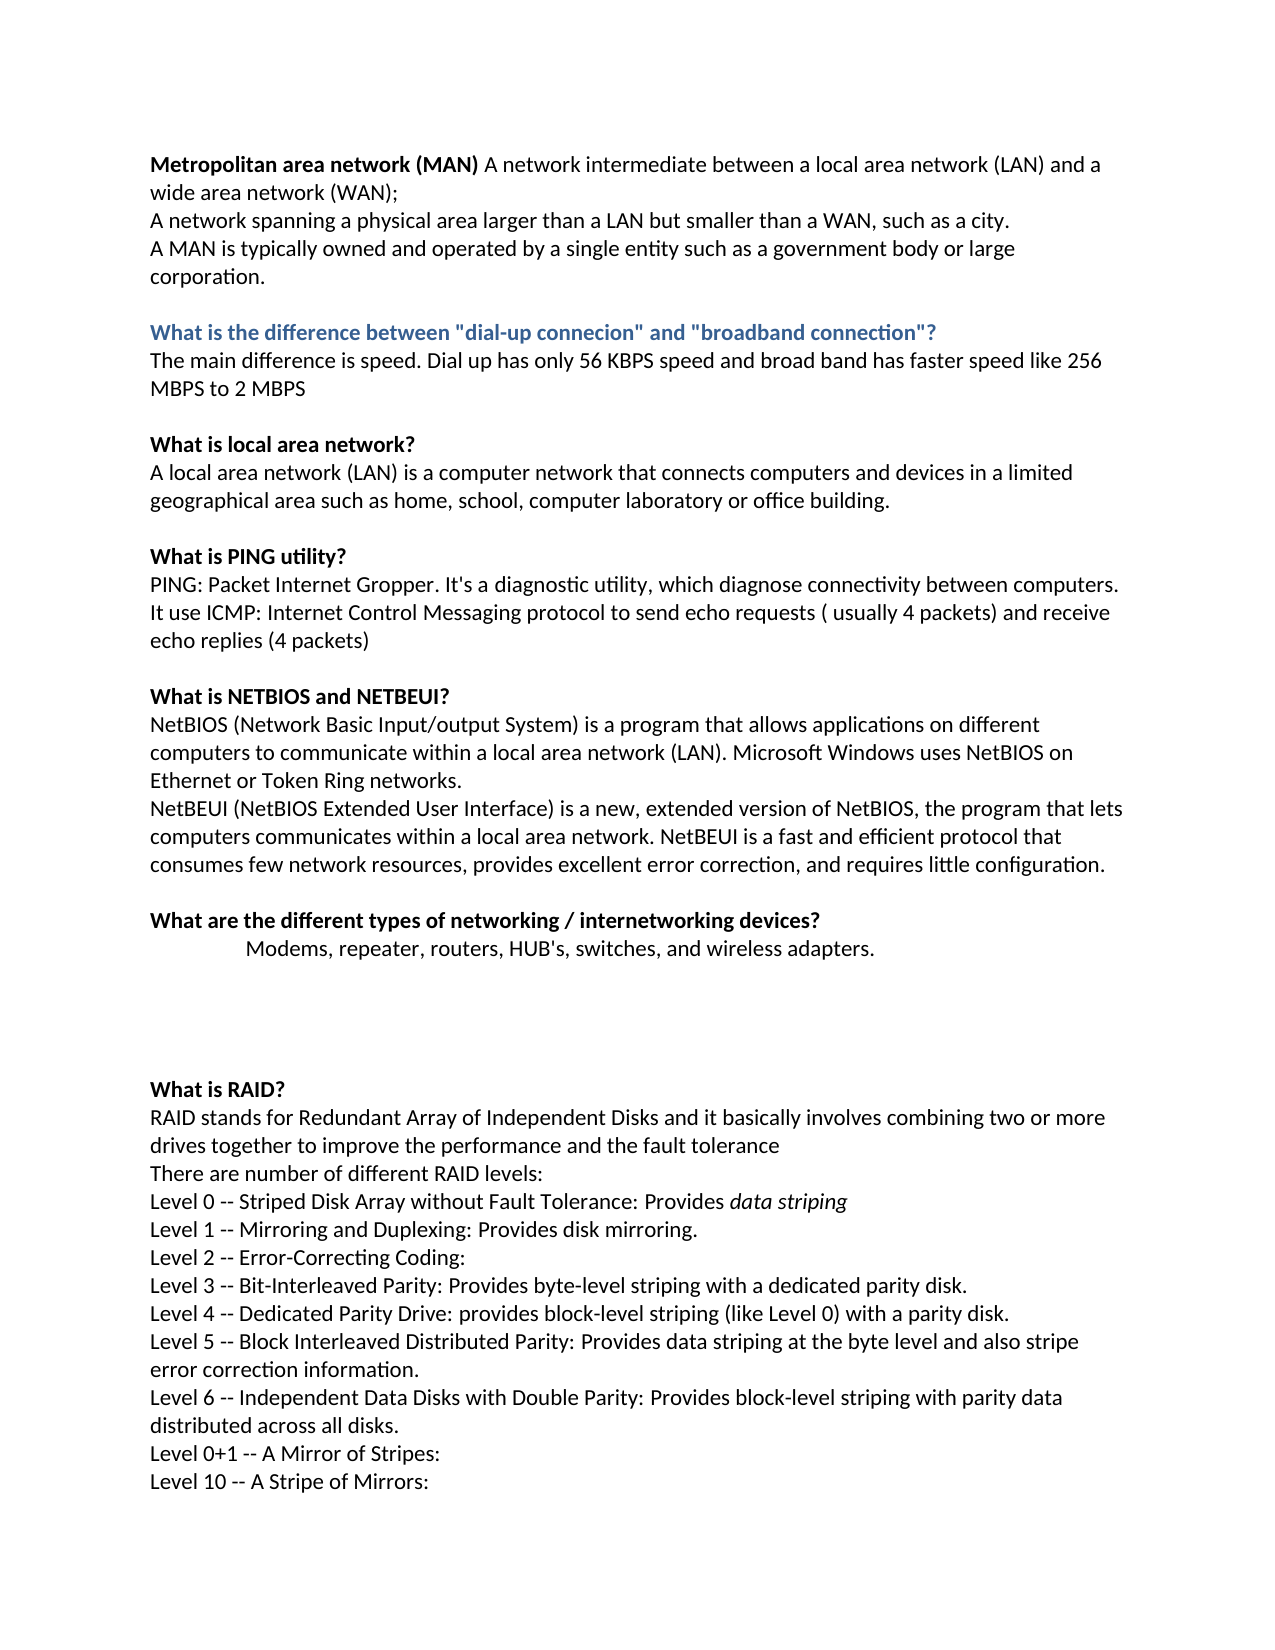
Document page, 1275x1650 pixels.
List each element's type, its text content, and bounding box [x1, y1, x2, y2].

text A MAN is typically owned and operated by a single entity such as a government body or large corporation. [150, 234, 1125, 290]
text There are number of different RAID levels: [150, 1159, 1125, 1187]
text Level 5 -- Block Interleaved Distributed Parity: Provides data striping at the byte level and also stripe error correction information. [150, 1327, 1125, 1383]
text The main difference is speed. Dial up has only 56 KBPS speed and broad band has faster speed like 256 MBPS to 2 MBPS [150, 346, 1125, 402]
text PING: Packet Internet Gropper. It's a diagnostic utility, which diagnose connectivity between computers. It use ICMP: Internet Control Messaging protocol to send echo requests ( usually 4 packets) and receive echo replies (4 packets) [150, 570, 1125, 654]
text Metropolitan area network (MAN) A network intermediate between a local area network (LAN) and a wide area network (WAN); [150, 150, 1125, 206]
text What is NETBIOS and NETBEUI? [150, 682, 1125, 710]
text Level 2 -- Error-Correcting Coding: [150, 1243, 1125, 1271]
text A local area network (LAN) is a computer network that connects computers and devices in a limited geographical area such as home, school, computer laboratory or office building. [150, 458, 1125, 514]
text What is RAID? [150, 1075, 1125, 1103]
subtitle What is the difference between "dial-up connecion" and "broadband connection"? [150, 318, 1125, 346]
text Level 0+1 -- A Mirror of Stripes: [150, 1439, 1125, 1467]
text NetBIOS (Network Basic Input/output System) is a program that allows applications on different computers to communicate within a local area network (LAN). Microsoft Windows uses NetBIOS on Ethernet or Token Ring networks. [150, 710, 1125, 794]
text Level 4 -- Dedicated Parity Drive: provides block-level striping (like Level 0) with a parity disk. [150, 1299, 1125, 1327]
text What is PING utility? [150, 542, 1125, 570]
text Level 6 -- Independent Data Disks with Double Parity: Provides block-level striping with parity data distributed across all disks. [150, 1383, 1125, 1439]
text A network spanning a physical area larger than a LAN but smaller than a WAN, such as a city. [150, 206, 1125, 234]
text NetBEUI (NetBIOS Extended User Interface) is a new, extended version of NetBIOS, the program that lets computers communicates within a local area network. NetBEUI is a fast and efficient protocol that consumes few network resources, provides excellent error correction, and requires little configuration. [150, 794, 1125, 878]
text Level 10 -- A Stripe of Mirrors: [150, 1467, 1125, 1495]
text What are the different types of networking / internetworking devices? [150, 907, 1125, 934]
text Level 1 -- Mirroring and Duplexing: Provides disk mirroring. [150, 1215, 1125, 1243]
text Modems, repeater, routers, HUB's, switches, and wireless adapters. [150, 934, 1125, 963]
text RAID stands for Redundant Array of Independent Disks and it basically involves combining two or more drives together to improve the performance and the fault tolerance [150, 1103, 1125, 1159]
text Level 0 -- Striped Disk Array without Fault Tolerance: Provides data striping [150, 1187, 1125, 1215]
text Level 3 -- Bit-Interleaved Parity: Provides byte-level striping with a dedicated parity disk. [150, 1271, 1125, 1299]
text What is local area network? [150, 430, 1125, 458]
